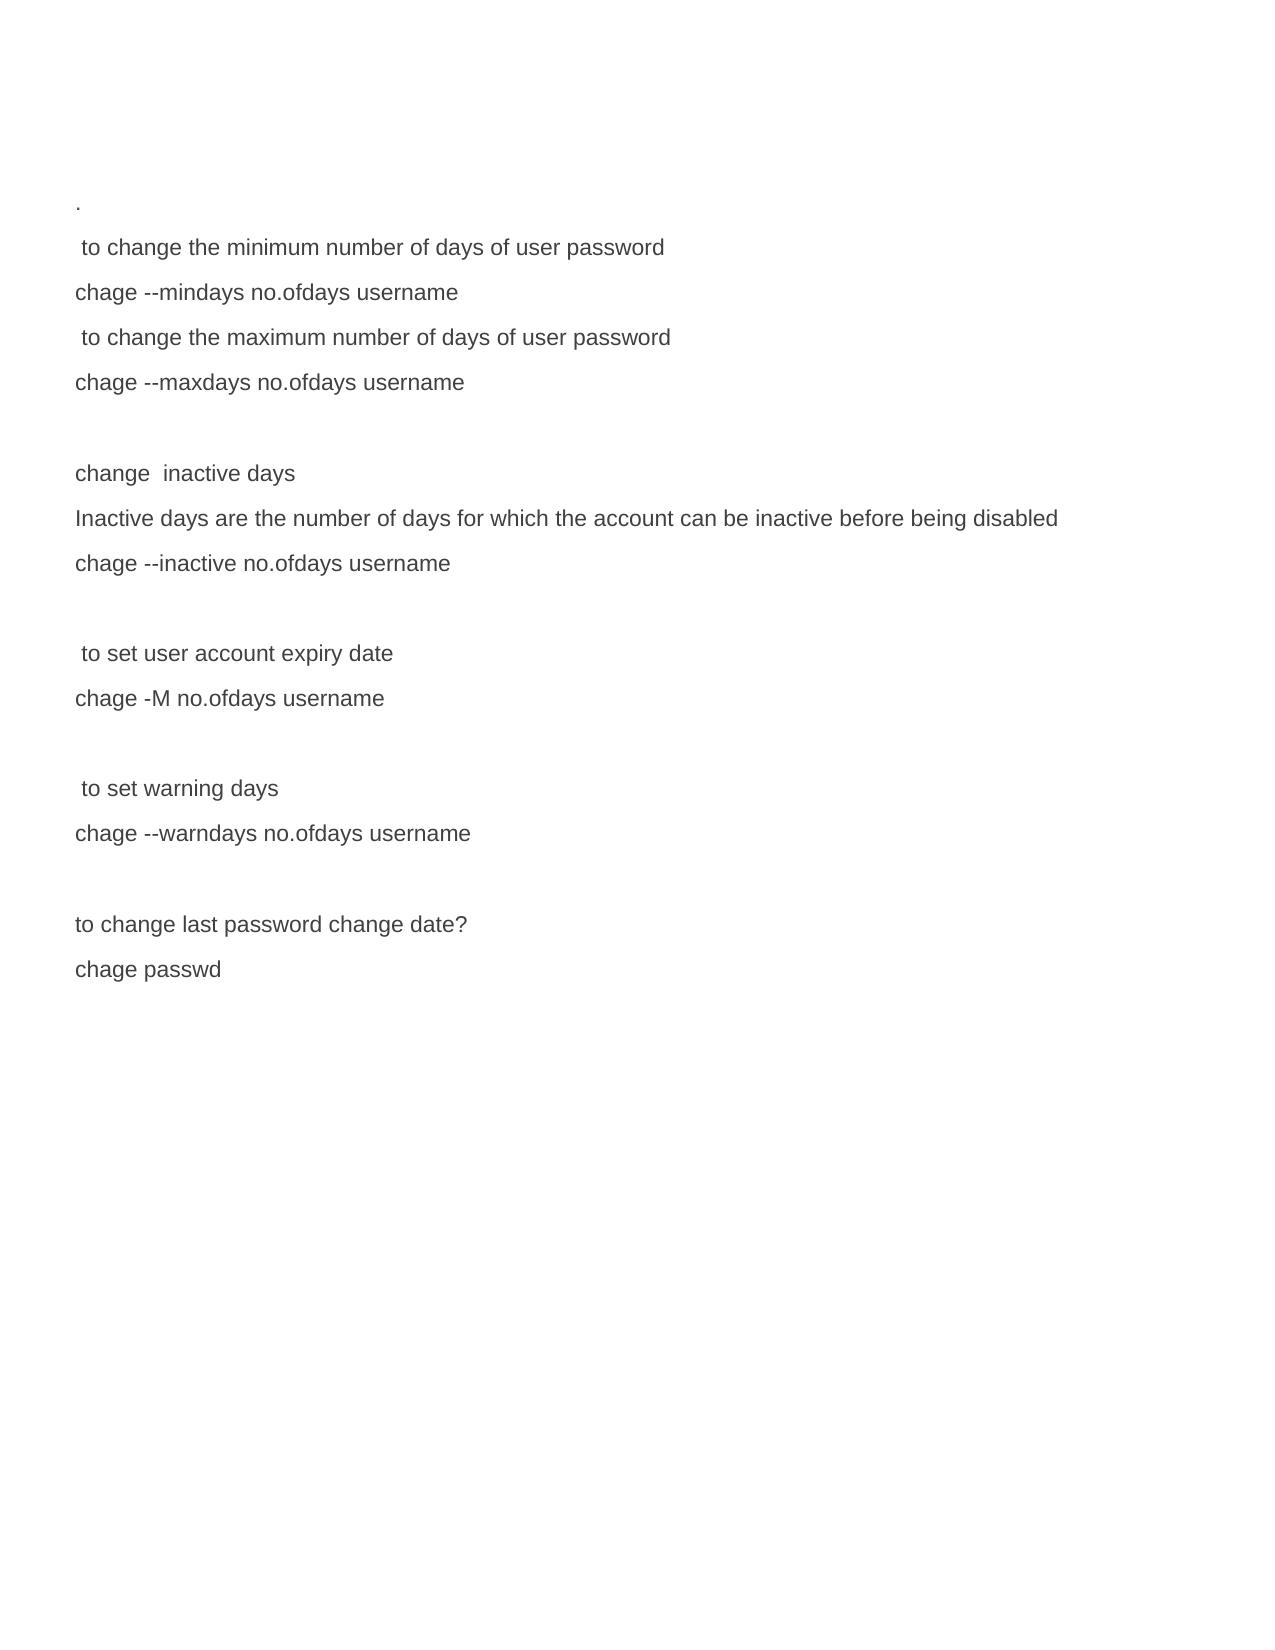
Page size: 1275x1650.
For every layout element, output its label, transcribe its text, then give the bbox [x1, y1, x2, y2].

text Inactive days are the number of days for which the account can be inactive before being disabled [75, 505, 1200, 531]
text chage --mindays no.ofdays username [75, 279, 1200, 306]
text chage -M no.ofdays username [75, 685, 1200, 711]
text to change the minimum number of days of user password [75, 234, 1200, 260]
text chage --inactive no.ofdays username [75, 550, 1200, 576]
text chage --maxdays no.ofdays username [75, 369, 1200, 396]
text to set warning days [75, 775, 1200, 802]
text to change the maximum number of days of user password [75, 324, 1200, 351]
text . [75, 189, 1200, 215]
text to set user account expiry date [75, 640, 1200, 666]
text to change last password change date? [75, 911, 1200, 937]
text change inactive days [75, 459, 1200, 486]
text chage --warndays no.ofdays username [75, 820, 1200, 847]
text chage passwd [75, 956, 1200, 982]
